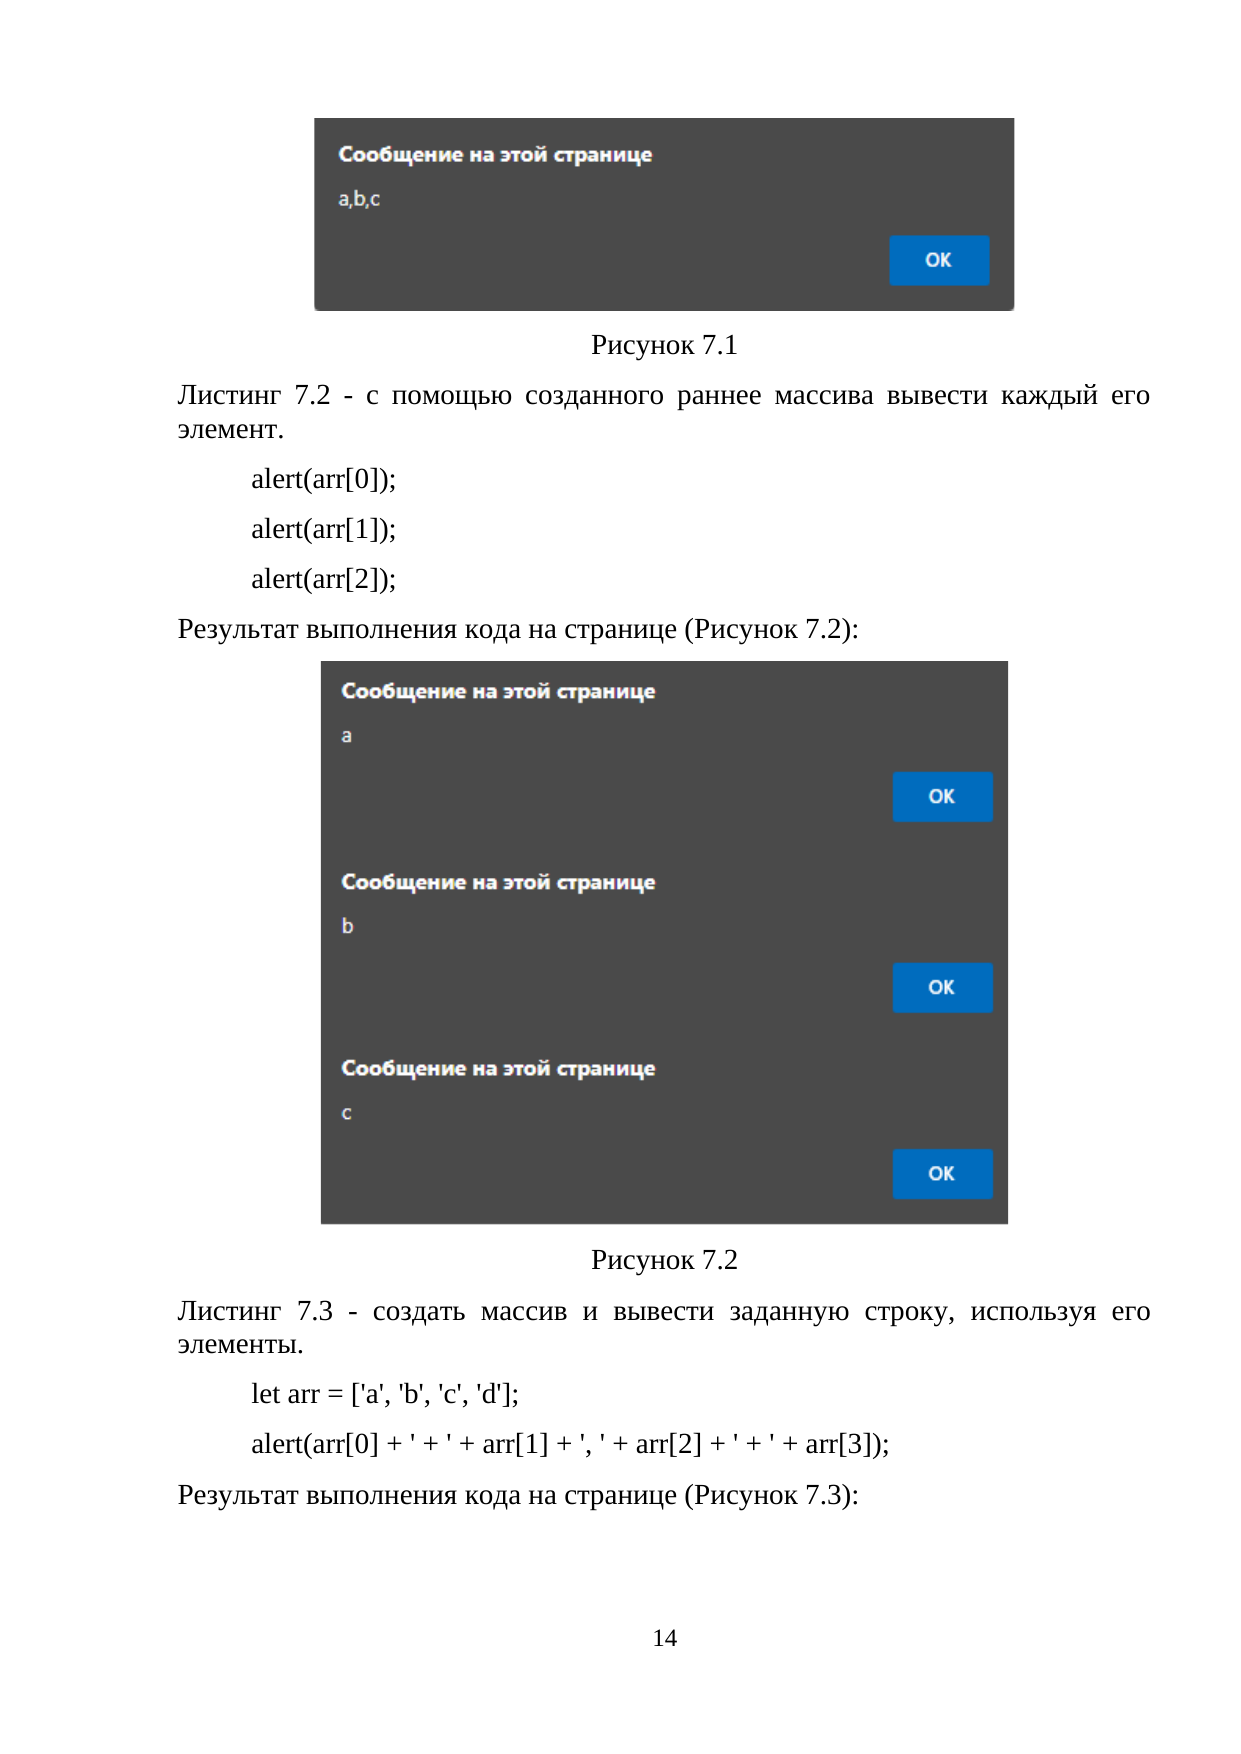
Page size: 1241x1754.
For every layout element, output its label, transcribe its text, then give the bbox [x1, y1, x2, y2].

text let arr = ['a', 'b', 'c', 'd']; [177, 1376, 1152, 1410]
picture [320, 661, 1009, 1226]
text Результат выполнения кода на странице (Рисунок 7.2): [177, 612, 1152, 645]
text Листинг 7.3 - создать массив и вывести заданную строку, используя его элементы. [177, 1293, 1152, 1360]
text Рисунок 7.1 [177, 327, 1152, 361]
text alert(arr[0] + ' + ' + arr[1] + ', ' + arr[2] + ' + ' + arr[3]); [177, 1427, 1152, 1460]
text alert(arr[1]); [177, 511, 1152, 545]
text alert(arr[0]); [177, 461, 1152, 494]
text Результат выполнения кода на странице (Рисунок 7.3): [177, 1477, 1152, 1510]
text alert(arr[2]); [177, 561, 1152, 595]
picture [314, 118, 1015, 311]
text Рисунок 7.2 [177, 1242, 1152, 1276]
text Листинг 7.2 - с помощью созданного раннее массива вывести каждый его элемент. [177, 377, 1152, 444]
